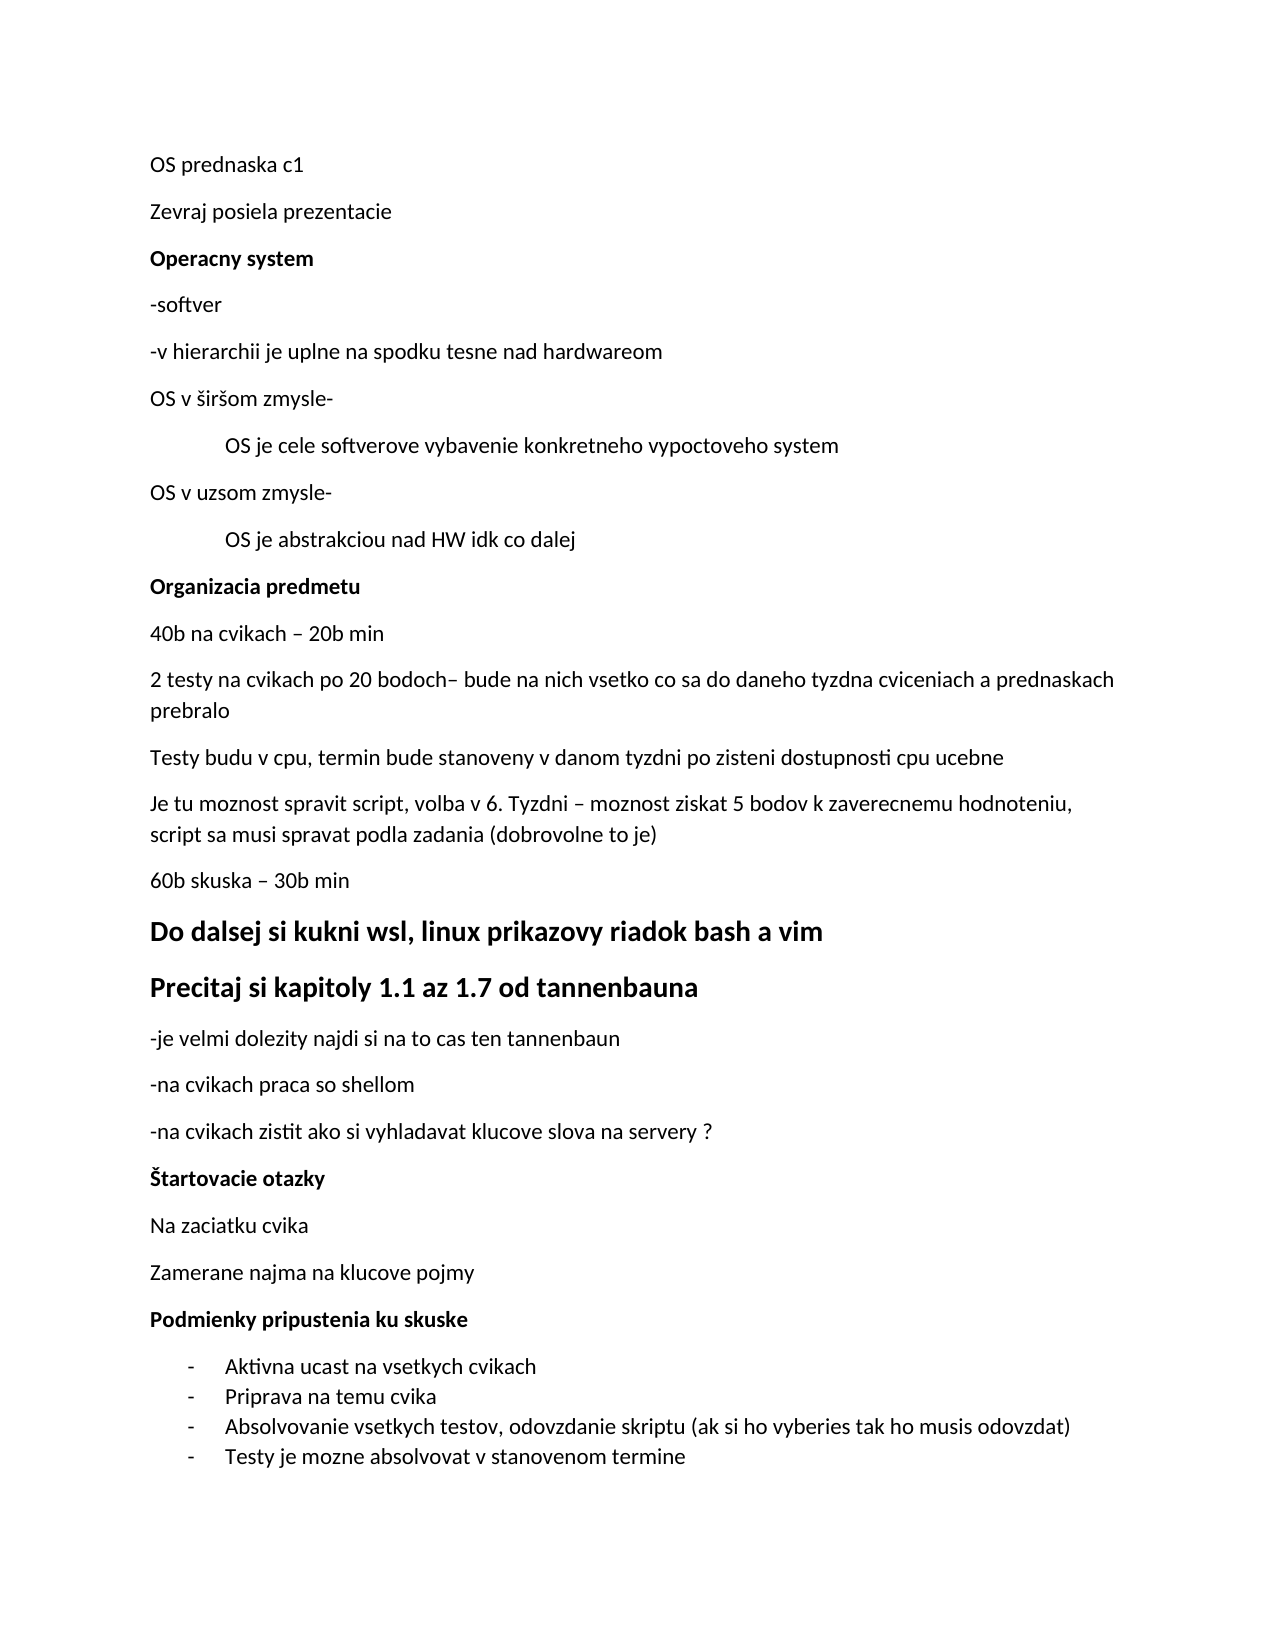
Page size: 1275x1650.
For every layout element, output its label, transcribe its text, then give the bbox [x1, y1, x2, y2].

text OS prednaska c1 [150, 150, 1125, 178]
text -v hierarchii je uplne na spodku tesne nad hardwareom [150, 337, 1125, 366]
text 60b skuska – 30b min [150, 867, 1125, 895]
text -je velmi dolezity najdi si na to cas ten tannenbaun [150, 1024, 1125, 1052]
text OS je abstrakciou nad HW idk co dalej [150, 525, 1125, 553]
text Na zaciatku cvika [150, 1211, 1125, 1239]
list Priprava na temu cvika [187, 1382, 1125, 1410]
text Podmienky pripustenia ku skuske [150, 1305, 1125, 1333]
text OS v uzsom zmysle- [150, 478, 1125, 506]
text -na cvikach praca so shellom [150, 1071, 1125, 1099]
text Testy budu v cpu, termin bude stanoveny v danom tyzdni po zisteni dostupnosti cpu ucebne [150, 743, 1125, 771]
text Do dalsej si kukni wsl, linux prikazovy riadok bash a vim [150, 913, 1125, 949]
text 40b na cvikach – 20b min [150, 619, 1125, 647]
text -softver [150, 291, 1125, 319]
text OS je cele softverove vybavenie konkretneho vypoctoveho system [150, 431, 1125, 459]
text Zamerane najma na klucove pojmy [150, 1258, 1125, 1286]
text Operacny system [150, 244, 1125, 272]
list Absolvovanie vsetkych testov, odovzdanie skriptu (ak si ho vyberies tak ho musis odovzdat) [187, 1412, 1125, 1440]
list Aktivna ucast na vsetkych cvikach [187, 1352, 1125, 1380]
text 2 testy na cvikach po 20 bodoch– bude na nich vsetko co sa do daneho tyzdna cviceniach a prednaskach prebralo [150, 666, 1125, 724]
text -na cvikach zistit ako si vyhladavat klucove slova na servery ? [150, 1117, 1125, 1146]
text Organizacia predmetu [150, 572, 1125, 600]
text Zevraj posiela prezentacie [150, 197, 1125, 225]
text Precitaj si kapitoly 1.1 az 1.7 od tannenbauna [150, 969, 1125, 1004]
list Testy je mozne absolvovat v stanovenom termine [187, 1442, 1125, 1471]
text OS v širšom zmysle- [150, 384, 1125, 412]
text Je tu moznost spravit script, volba v 6. Tyzdni – moznost ziskat 5 bodov k zaverecnemu hodnoteniu, script sa musi spravat podla zadania (dobrovolne to je) [150, 789, 1125, 848]
text Štartovacie otazky [150, 1164, 1125, 1192]
